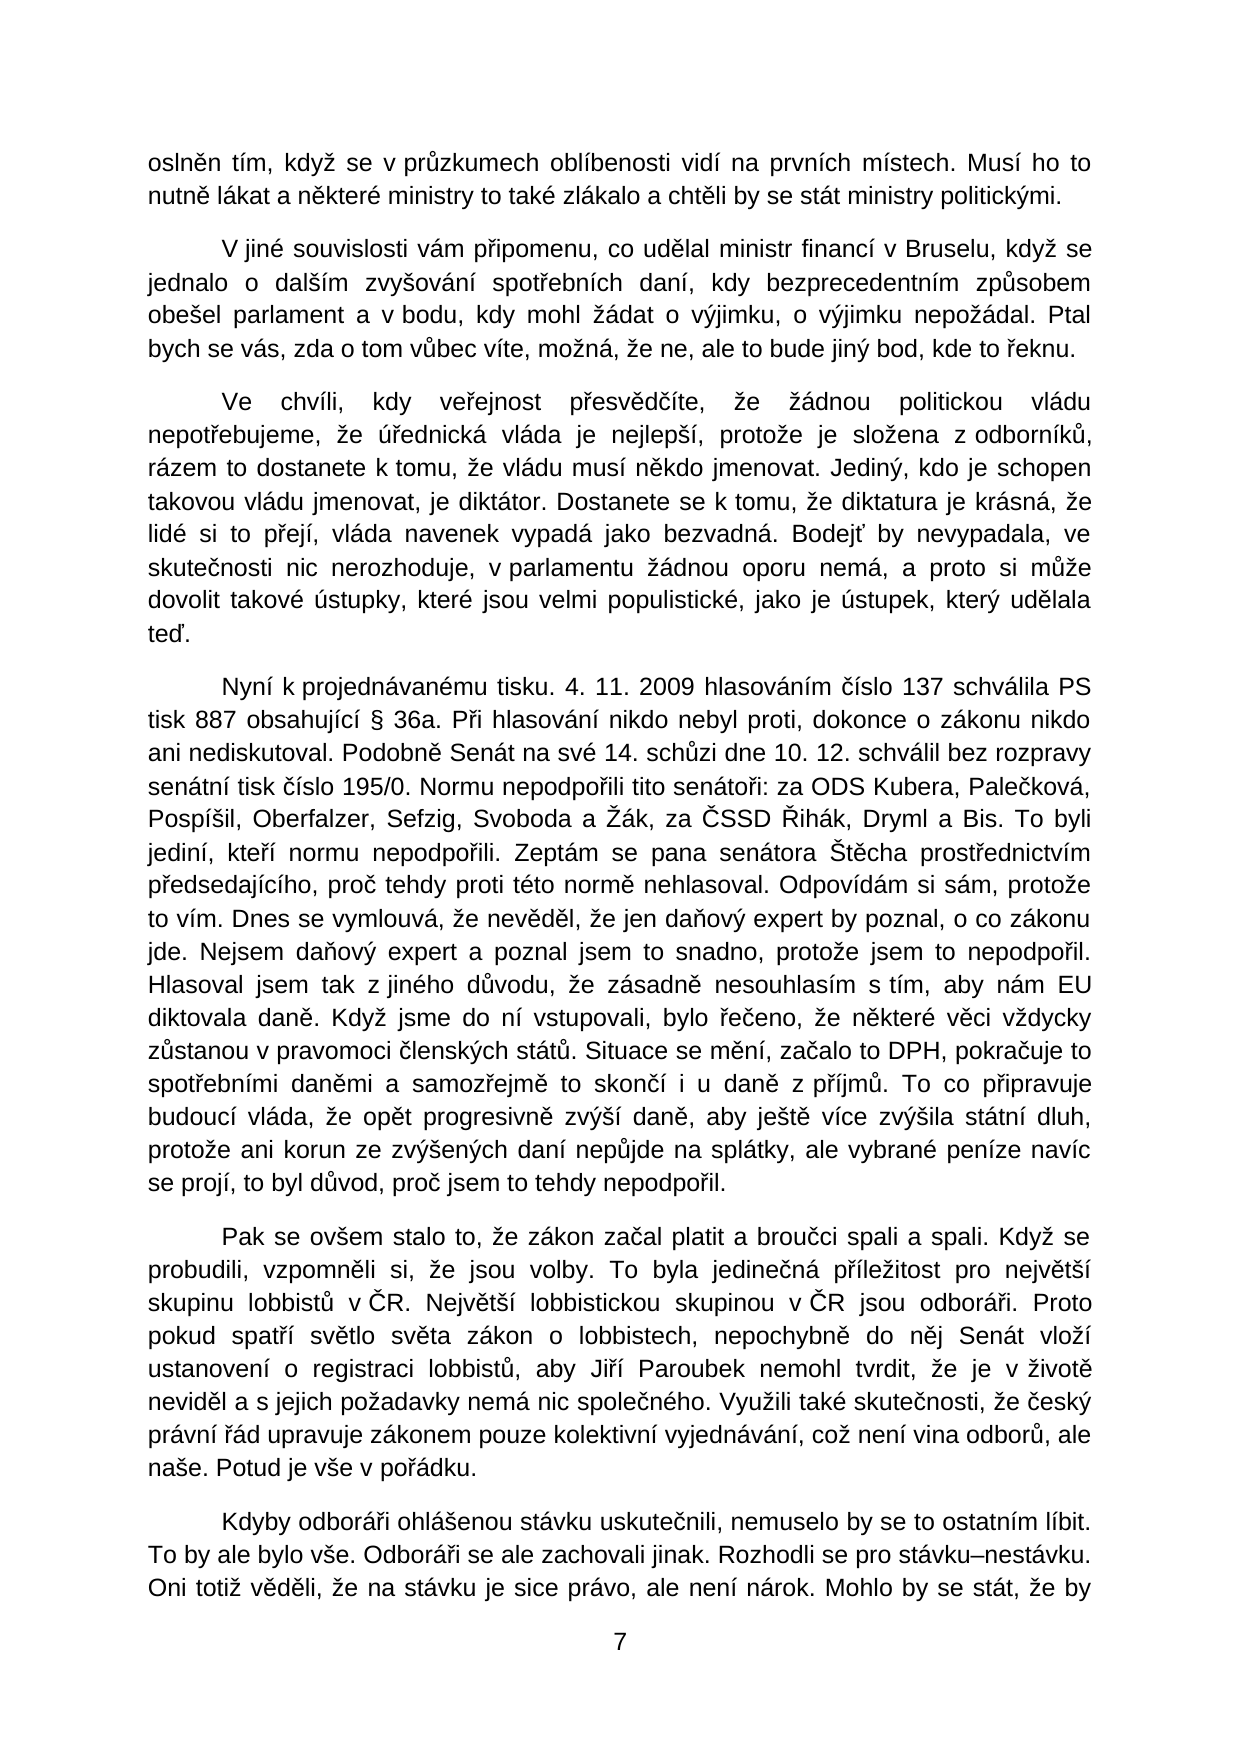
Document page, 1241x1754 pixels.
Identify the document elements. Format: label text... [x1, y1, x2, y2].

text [148, 148, 1093, 209]
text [148, 1507, 1093, 1601]
text V jiné souvislosti vám připomenu, co udělal ministr financí v Bruselu, když se jednalo o dalším zvyšování spotřebních daní, kdy bezprecedentním způsobem obešel parlament a v bodu, kdy mohl žádat o výjimku, o výjimku nepožádal. Ptal bych se vás, zda o tom vůbec víte, možná, že ne, ale to bude jiný bod, kde to řeknu. [148, 234, 1093, 362]
text Nyní k projednávanému tisku. 4. 11. 2009 hlasováním číslo 137 schválila PS tisk 887 obsahující § 36a. Při hlasování nikdo nebyl proti, dokonce o zákonu nikdo ani nediskutoval. Podobně Senát na své 14. schůzi dne 10. 12. schválil bez rozpravy senátní tisk číslo 195/0. Normu nepodpořili tito senátoři: za ODS Kubera, Palečková, Pospíšil, Oberfalzer, Sefzig, Svoboda a Žák, za ČSSD Řihák, Dryml a Bis. To byli jediní, kteří normu nepodpořili. Zeptám se pana senátora Štěcha prostřednictvím předsedajícího, proč tehdy proti této normě nehlasoval. Odpovídám si sám, protože to vím. Dnes se vymlouvá, že nevěděl, že jen daňový expert by poznal, o co zákonu jde. Nejsem daňový expert a poznal jsem to snadno, protože jsem to nepodpořil. Hlasoval jsem tak z jiného důvodu, že zásadně nesouhlasím s tím, aby nám EU diktovala daně. Když jsme do ní vstupovali, bylo řečeno, že některé věci vždycky zůstanou v pravomoci členských států. Situace se mění, začalo to DPH, pokračuje to spotřebními daněmi a samozřejmě to skončí i u daně z příjmů. To co připravuje budoucí vláda, že opět progresivně zvýší daně, aby ještě více zvýšila státní dluh, protože ani korun ze zvýšených daní nepůjde na splátky, ale vybrané peníze navíc se projí, to byl důvod, proč jsem to tehdy nepodpořil. [148, 672, 1093, 1196]
text Pak se ovšem stalo to, že zákon začal platit a broučci spali a spali. Když se probudili, vzpomněli si, že jsou volby. To byla jedinečná příležitost pro největší skupinu lobbistů v ČR. Největší lobbistickou skupinou v ČR jsou odboráři. Proto pokud spatří světlo světa zákon o lobbistech, nepochybně do něj Senát vloží ustanovení o registraci lobbistů, aby Jiří Paroubek nemohl tvrdit, že je v životě neviděl a s jejich požadavky nemá nic společného. Využili také skutečnosti, že český právní řád upravuje zákonem pouze kolektivní vyjednávání, což není vina odborů, ale naše. Potud je vše v pořádku. [148, 1222, 1093, 1481]
text Ve chvíli, kdy veřejnost přesvědčíte, že žádnou politickou vládu nepotřebujeme, že úřednická vláda je nejlepší, protože je složena z odborníků, rázem to dostanete k tomu, že vládu musí někdo jmenovat. Jediný, kdo je schopen takovou vládu jmenovat, je diktátor. Dostanete se k tomu, že diktatura je krásná, že lidé si to přejí, vláda navenek vypadá jako bezvadná. Bodejť by nevypadala, ve skutečnosti nic nerozhoduje, v parlamentu žádnou oporu nemá, a proto si může dovolit takové ústupky, které jsou velmi populistické, jako je ústupek, který udělala teď. [148, 387, 1093, 647]
